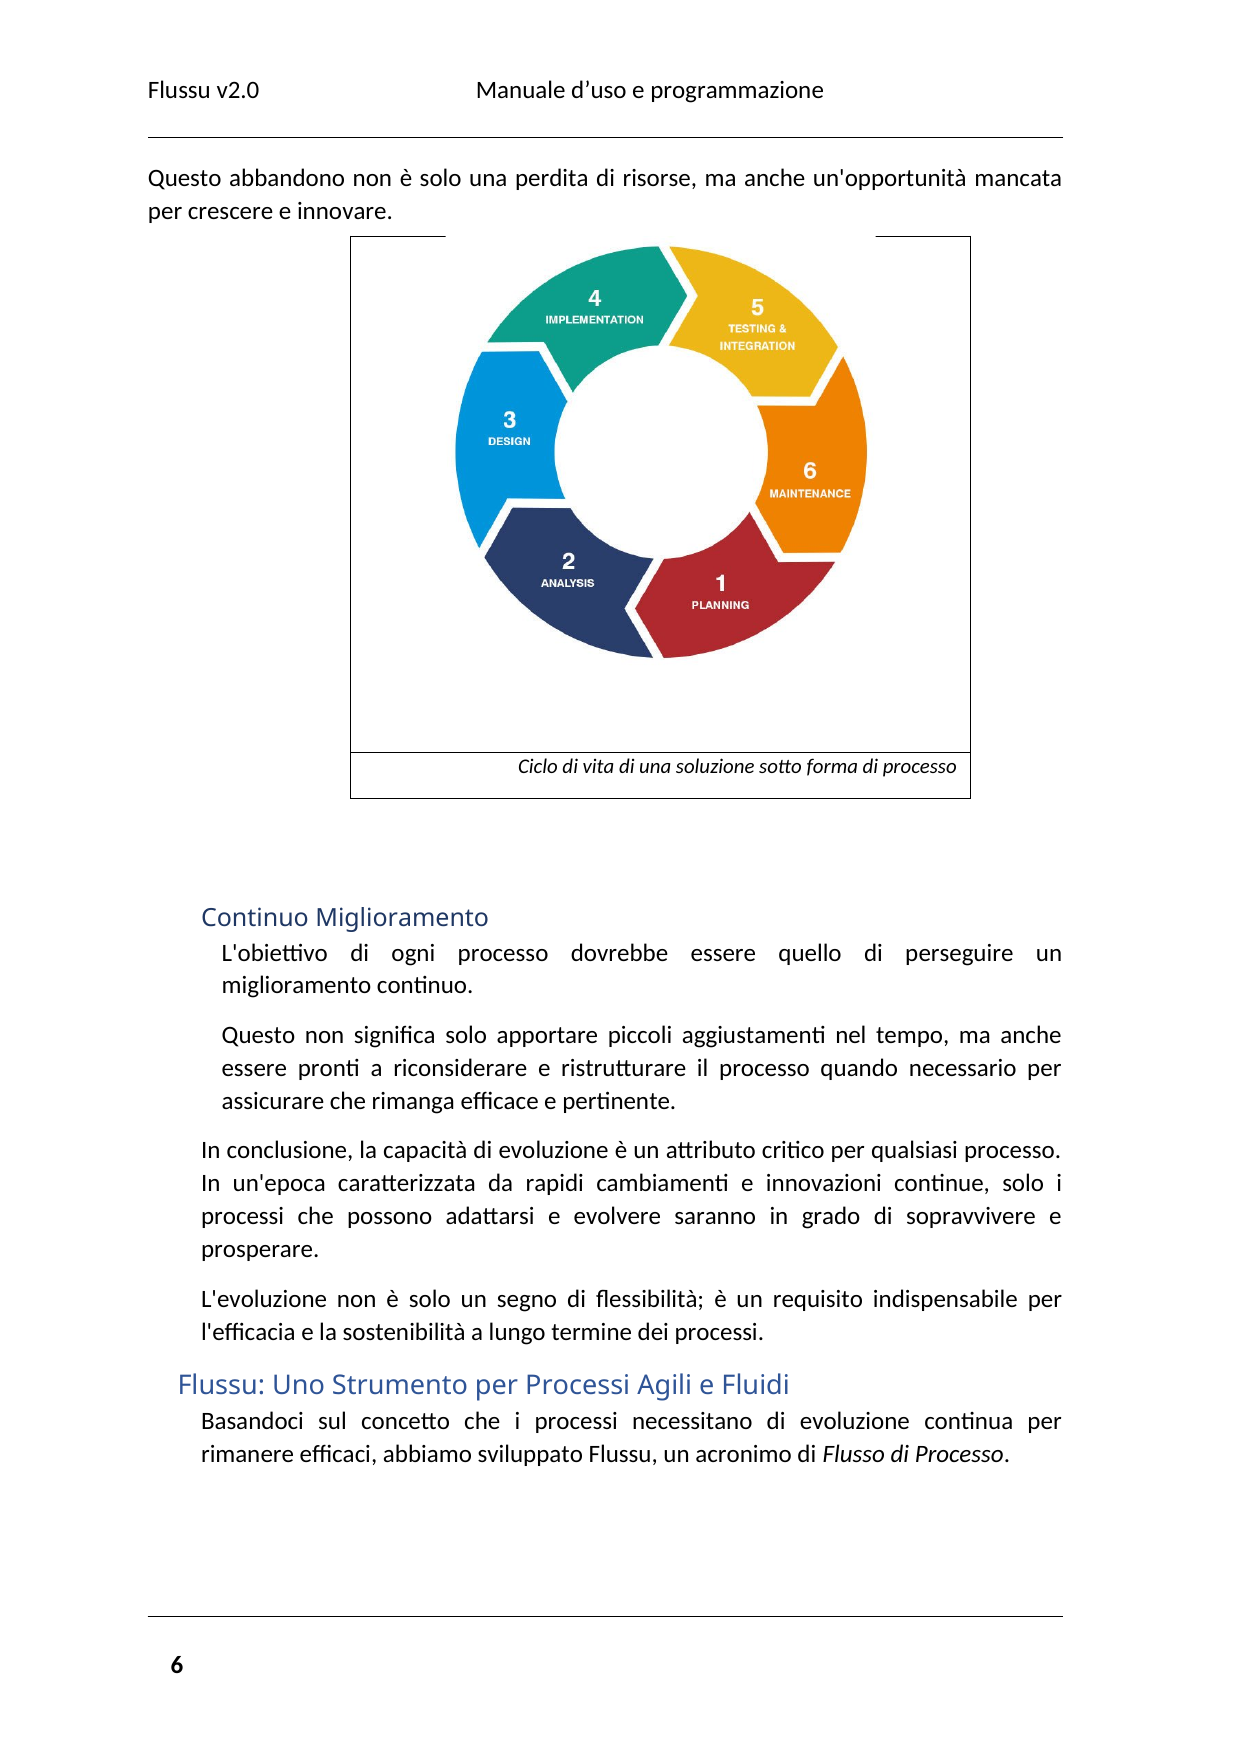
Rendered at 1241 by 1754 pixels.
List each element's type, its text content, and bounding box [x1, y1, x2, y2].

text Questo non significa solo apportare piccoli aggiustamenti nel tempo, ma anche essere pronti a riconsiderare e ristrutturare il processo quando necessario per assicurare che rimanga efficace e pertinente. [221, 1019, 1063, 1116]
subtitle Continuo Miglioramento [201, 900, 1063, 934]
text Questo abbandono non è solo una perdita di risorse, ma anche un'opportunità mancata per crescere e innovare. [148, 162, 1063, 226]
text Basandoci sul concetto che i processi necessitano di evoluzione continua per rimanere efficaci, abbiamo sviluppato Flussu, un acronimo di Flusso di Processo. [201, 1405, 1063, 1469]
text L'evoluzione non è solo un segno di flessibilità; è un requisito indispensabile per l'efficacia e la sostenibilità a lungo termine dei processi. [201, 1283, 1063, 1346]
text In conclusione, la capacità di evoluzione è un attributo critico per qualsiasi processo. In un'epoca caratterizzata da rapidi cambiamenti e innovazioni continue, solo i processi che possono adattarsi e evolvere saranno in grado di sopravvivere e prosperare. [201, 1135, 1063, 1264]
text L'obiettivo di ogni processo dovrebbe essere quello di perseguire un miglioramento continuo. [221, 937, 1063, 1000]
subtitle Flussu: Uno Strumento per Processi Agili e Fluidi [177, 1366, 1063, 1402]
table_header [351, 237, 970, 752]
picture [445, 236, 876, 667]
table_cell Ciclo di vita di una soluzione sotto forma di processo [351, 753, 970, 797]
